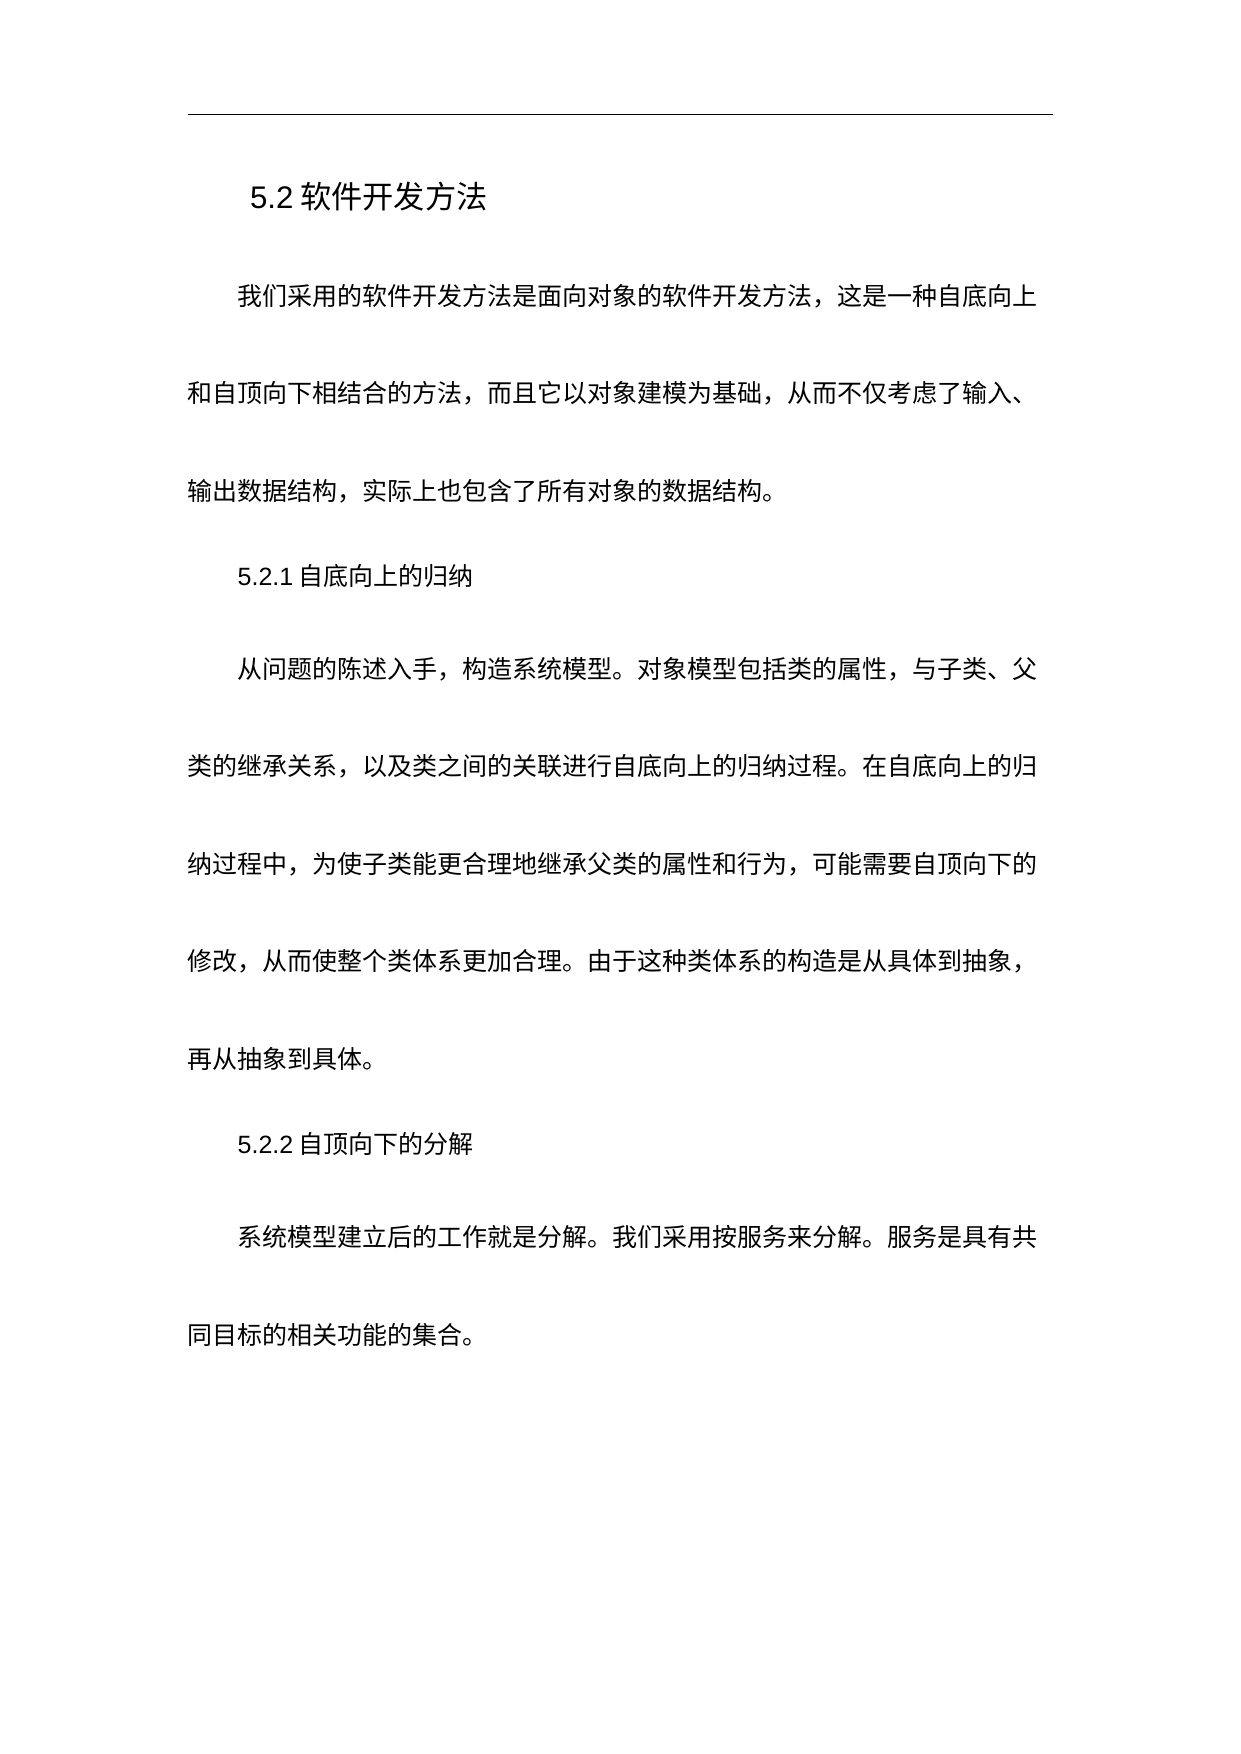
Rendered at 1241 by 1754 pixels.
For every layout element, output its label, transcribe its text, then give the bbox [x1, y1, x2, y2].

text 5.2.2自顶向下的分解 [187, 1110, 1053, 1175]
text 5.2.1自底向上的归纳 [187, 542, 1053, 607]
text 系统模型建立后的工作就是分解。我们采用按服务来分解。服务是具有共同目标的相关功能的集合。 [187, 1203, 1053, 1366]
text 5.2软件开发方法 [187, 162, 1053, 227]
text 我们采用的软件开发方法是面向对象的软件开发方法，这是一种自底向上和自顶向下相结合的方法，而且它以对象建模为基础，从而不仅考虑了输入、输出数据结构，实际上也包含了所有对象的数据结构。 [187, 262, 1053, 522]
text 从问题的陈述入手，构造系统模型。对象模型包括类的属性，与子类、父类的继承关系，以及类之间的关联进行自底向上的归纳过程。在自底向上的归纳过程中，为使子类能更合理地继承父类的属性和行为，可能需要自顶向下的修改，从而使整个类体系更加合理。由于这种类体系的构造是从具体到抽象，再从抽象到具体。 [187, 635, 1053, 1090]
